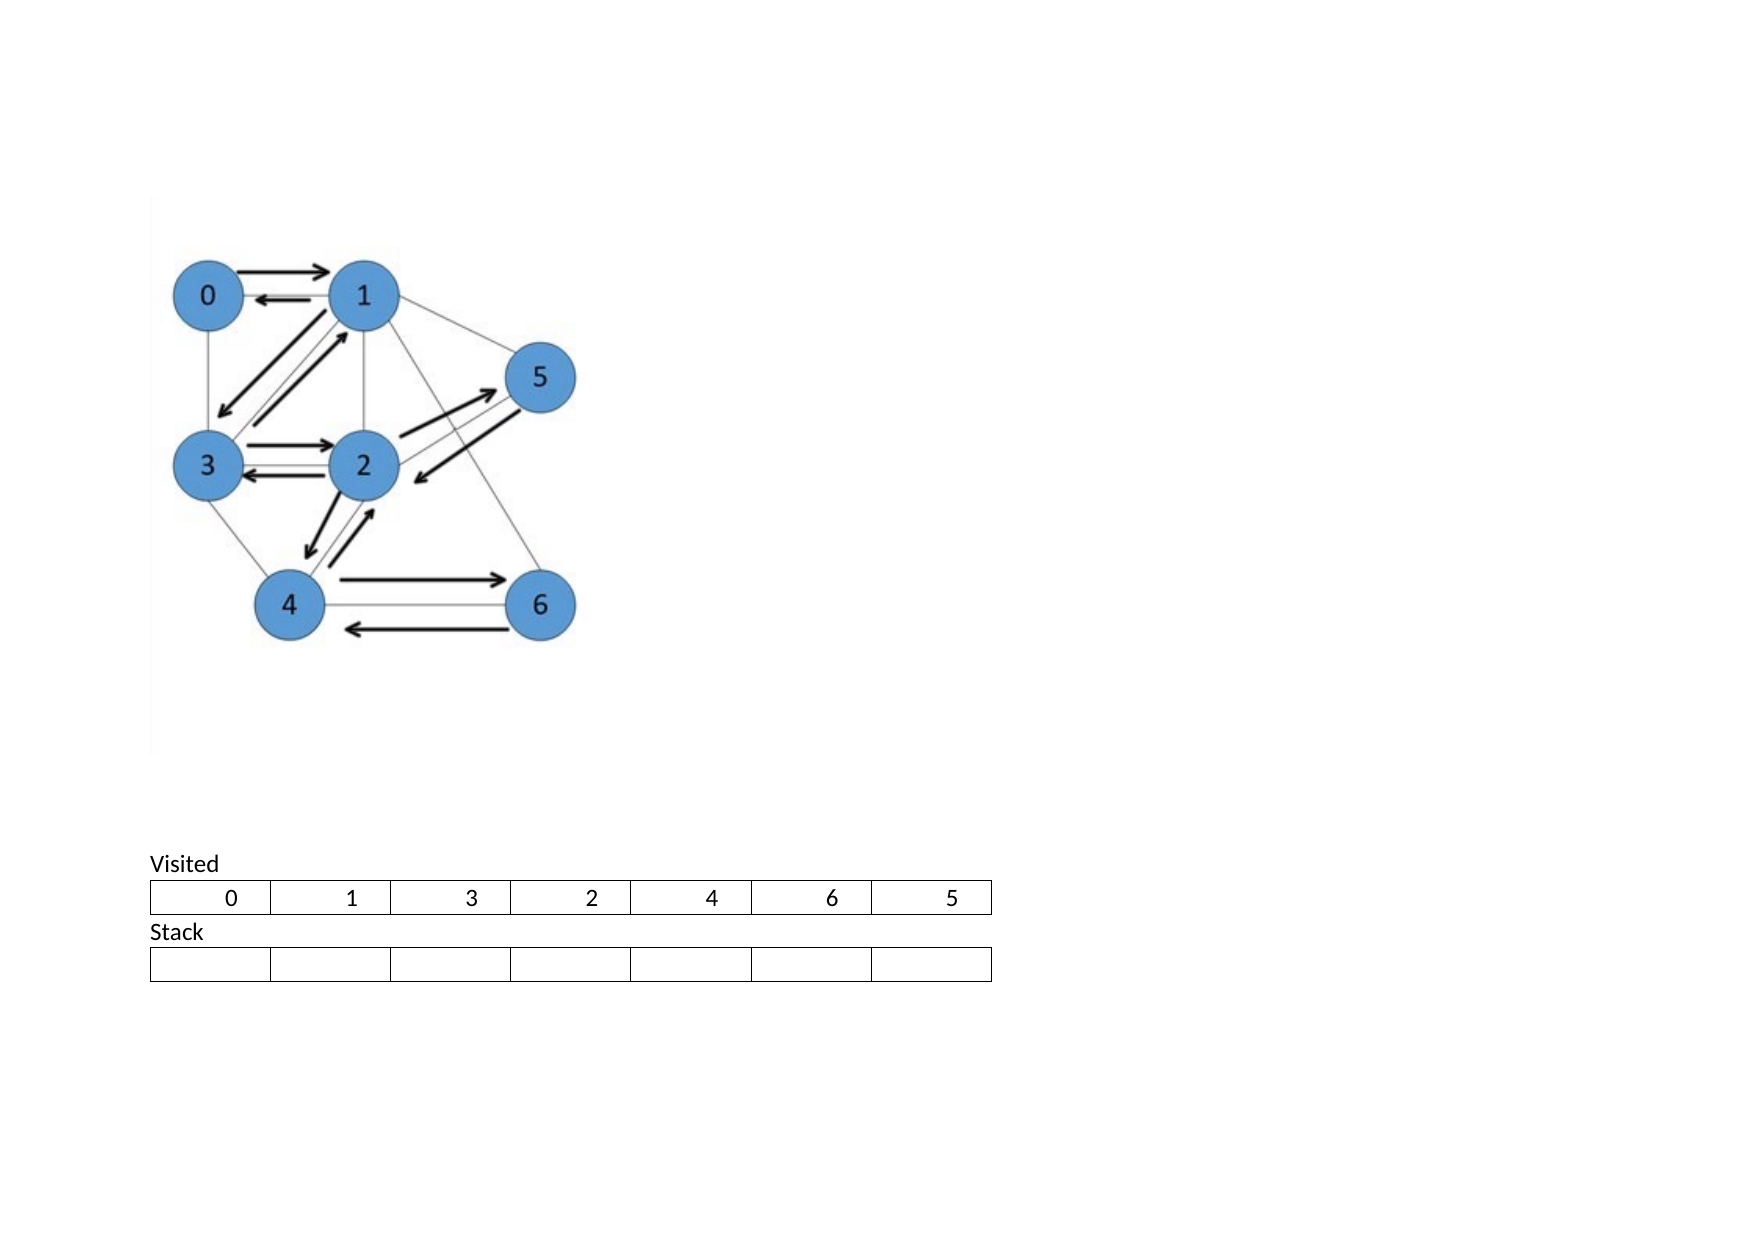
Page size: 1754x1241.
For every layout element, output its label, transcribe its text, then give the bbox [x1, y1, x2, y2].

table_header 1 [271, 881, 390, 914]
table_header 2 [511, 881, 630, 914]
picture [150, 197, 662, 754]
table_header 6 [752, 881, 871, 914]
table_header [511, 948, 630, 981]
table_header 0 [151, 881, 270, 914]
table_header 4 [631, 881, 751, 914]
table_header [151, 948, 270, 981]
table_header [391, 948, 510, 981]
table_header [872, 948, 991, 981]
table_header [752, 948, 871, 981]
table_header 3 [391, 881, 510, 914]
table_header 5 [872, 881, 991, 914]
text Stack [150, 915, 1604, 947]
table_header [631, 948, 751, 981]
table_header [271, 948, 390, 981]
text Visited [150, 848, 1604, 880]
